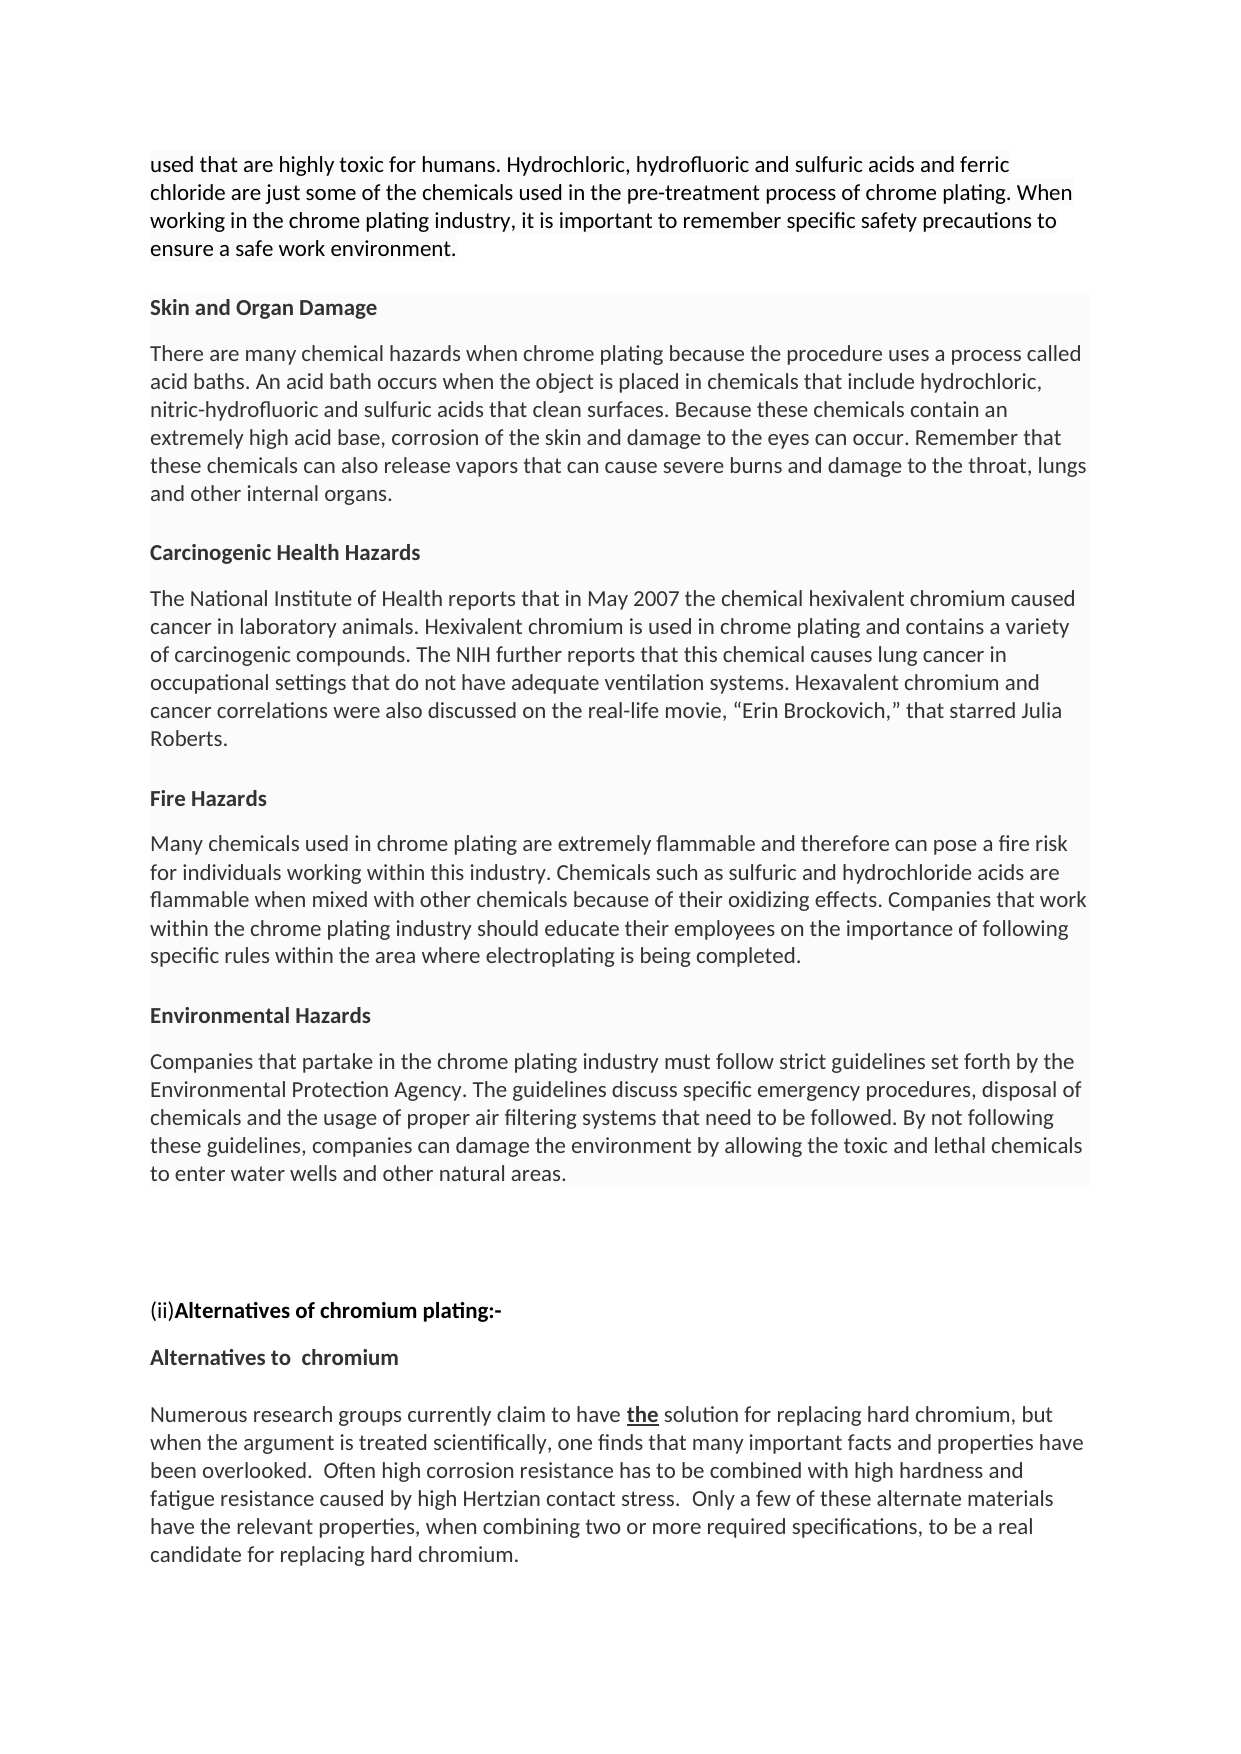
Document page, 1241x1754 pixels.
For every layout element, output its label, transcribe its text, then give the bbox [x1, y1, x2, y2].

text There are many chemical hazards when chrome plating because the procedure uses a process called acid baths. An acid bath occurs when the object is placed in chemicals that include hydrochloric, nitric-hydrofluoric and sulfuric acids that clean surfaces. Because these chemicals contain an extremely high acid base, corrosion of the skin and damage to the eyes can occur. Remember that these chemicals can also release vapors that can cause severe burns and damage to the throat, lungs and other internal organs. [150, 395, 1090, 563]
text The National Institute of Health reports that in May 2007 the chemical hexivalent chromium caused cancer in laboratory animals. Hexivalent chromium is used in chrome plating and contains a variety of carcinogenic compounds. The NIH further reports that this chemical causes lung cancer in occupational settings that do not have adequate ventilation systems. Hexavalent chromium and cancer correlations were also discussed on the real-life movie, “Erin Brockovich,” that starred Julia Roberts. [150, 640, 1090, 808]
text Alternatives to chromium [150, 1399, 1090, 1427]
text Companies that partake in the chrome plating industry must follow strict guidelines set forth by the Environmental Protection Agency. The guidelines discuss specific emergency procedures, disposal of chemicals and the usage of proper air filtering systems that need to be followed. By not following these guidelines, companies can damage the environment by allowing the toxic and lethal chemicals to enter water wells and other natural areas. [150, 1103, 1090, 1243]
text (ii)Alternatives of chromium plating:- [150, 1352, 1090, 1380]
text Many chemicals used in chrome plating are extremely flammable and therefore can pose a fire risk for individuals working within this industry. Chemicals such as sulfuric and hydrochloride acids are flammable when mixed with other chemicals because of their oxidizing effects. Companies that work within the chrome plating industry should educate their employees on the importance of following specific rules within the area where electroplating is being completed. [150, 886, 1090, 1026]
subtitle Carcinogenic Health Hazards [150, 594, 1090, 623]
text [150, 1456, 1090, 1568]
subtitle Environmental Hazards [150, 1057, 1090, 1085]
text Chrome plating has been used for many years to increase the aesthetics of an object as well as protect it from corrosion. The process of chrome plating can be hazardous as different chemicals are used that are highly toxic for humans. Hydrochloric, hydrofluoric and sulfuric acids and ferric chloride are just some of the chemicals used in the pre-treatment process of chrome plating. When working in the chrome plating industry, it is important to remember specific safety precautions to ensure a safe work environment. [457, 150, 1090, 318]
subtitle Fire Hazards [150, 840, 1090, 868]
subtitle Skin and Organ Damage [150, 349, 1090, 377]
